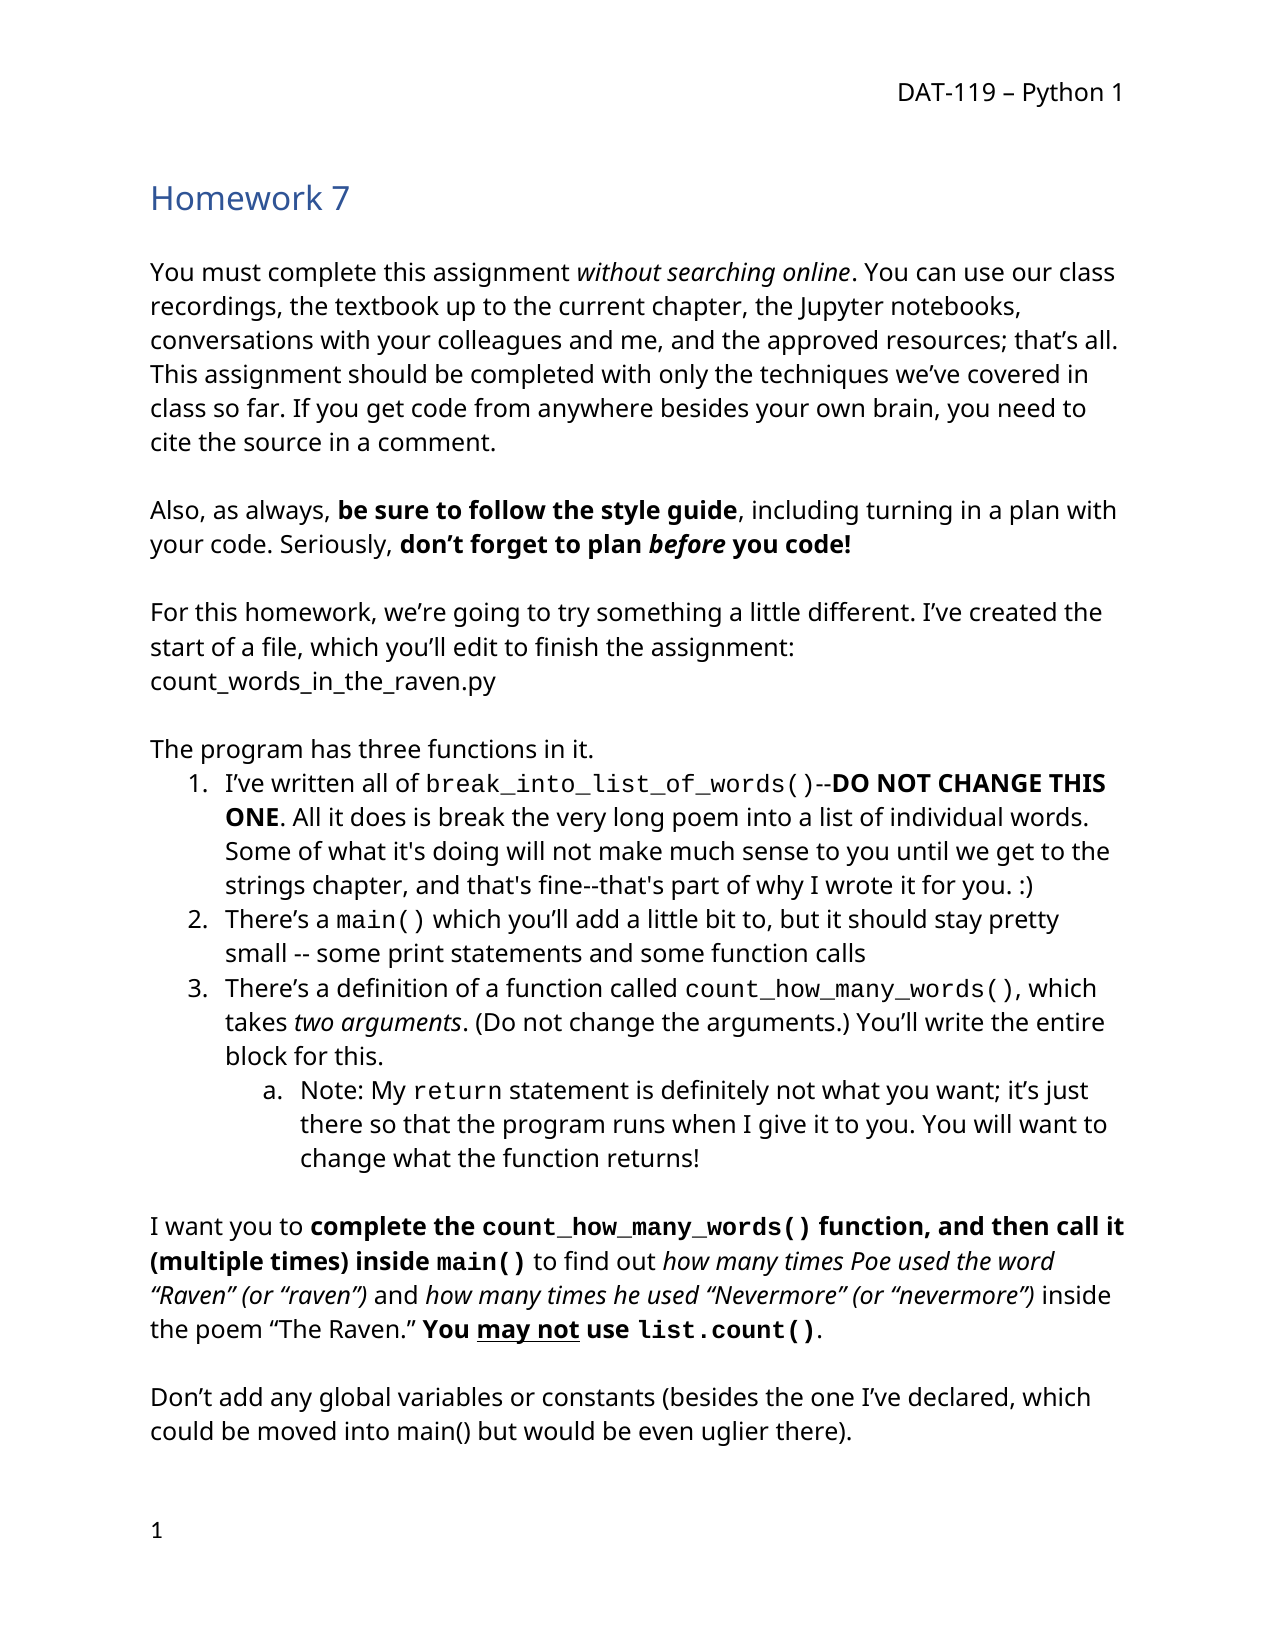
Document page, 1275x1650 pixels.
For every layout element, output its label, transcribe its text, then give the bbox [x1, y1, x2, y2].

list There’s a definition of a function called count_how_many_words(), which takes two arguments. (Do not change the arguments.) You’ll write the entire block for this. [187, 970, 1125, 1073]
text I want you to complete the count_how_many_words() function, and then call it (multiple times) inside main() to find out how many times Poe used the word “Raven” (or “raven”) and how many times he used “Nevermore” (or “nevermore”) inside the poem “The Raven.” You may not use list.count(). [150, 1209, 1125, 1346]
text For this homework, we’re going to try something a little different. I’ve created the start of a file, which you’ll edit to finish the assignment: count_words_in_the_raven.py [150, 595, 1125, 697]
text You must complete this assignment without searching online. You can use our class recordings, the textbook up to the current chapter, the Jupyter notebooks, conversations with your colleagues and me, and the approved resources; that’s all. This assignment should be completed with only the techniques we’ve covered in class so far. If you get code from anywhere besides your own brain, you need to cite the source in a comment. [150, 254, 1125, 459]
text Don’t add any global variables or constants (besides the one I’ve declared, which could be moved into main() but would be even uglier there). [150, 1380, 1125, 1448]
subtitle Homework 7 [150, 175, 1125, 220]
text Also, as always, be sure to follow the style guide, including turning in a plan with your code. Seriously, don’t forget to plan before you code! [150, 493, 1125, 561]
list Note: My return statement is definitely not what you want; it’s just there so that the program runs when I give it to you. You will want to change what the function returns! [262, 1073, 1125, 1175]
list There’s a main() which you’ll add a little bit to, but it should stay pretty small -- some print statements and some function calls [187, 902, 1125, 970]
text The program has three functions in it. [150, 731, 1125, 765]
list I’ve written all of break_into_list_of_words()--DO NOT CHANGE THIS ONE. All it does is break the very long poem into a list of individual words. Some of what it's doing will not make much sense to you until we get to the strings chapter, and that's fine--that's part of why I wrote it for you. :) [187, 765, 1125, 902]
